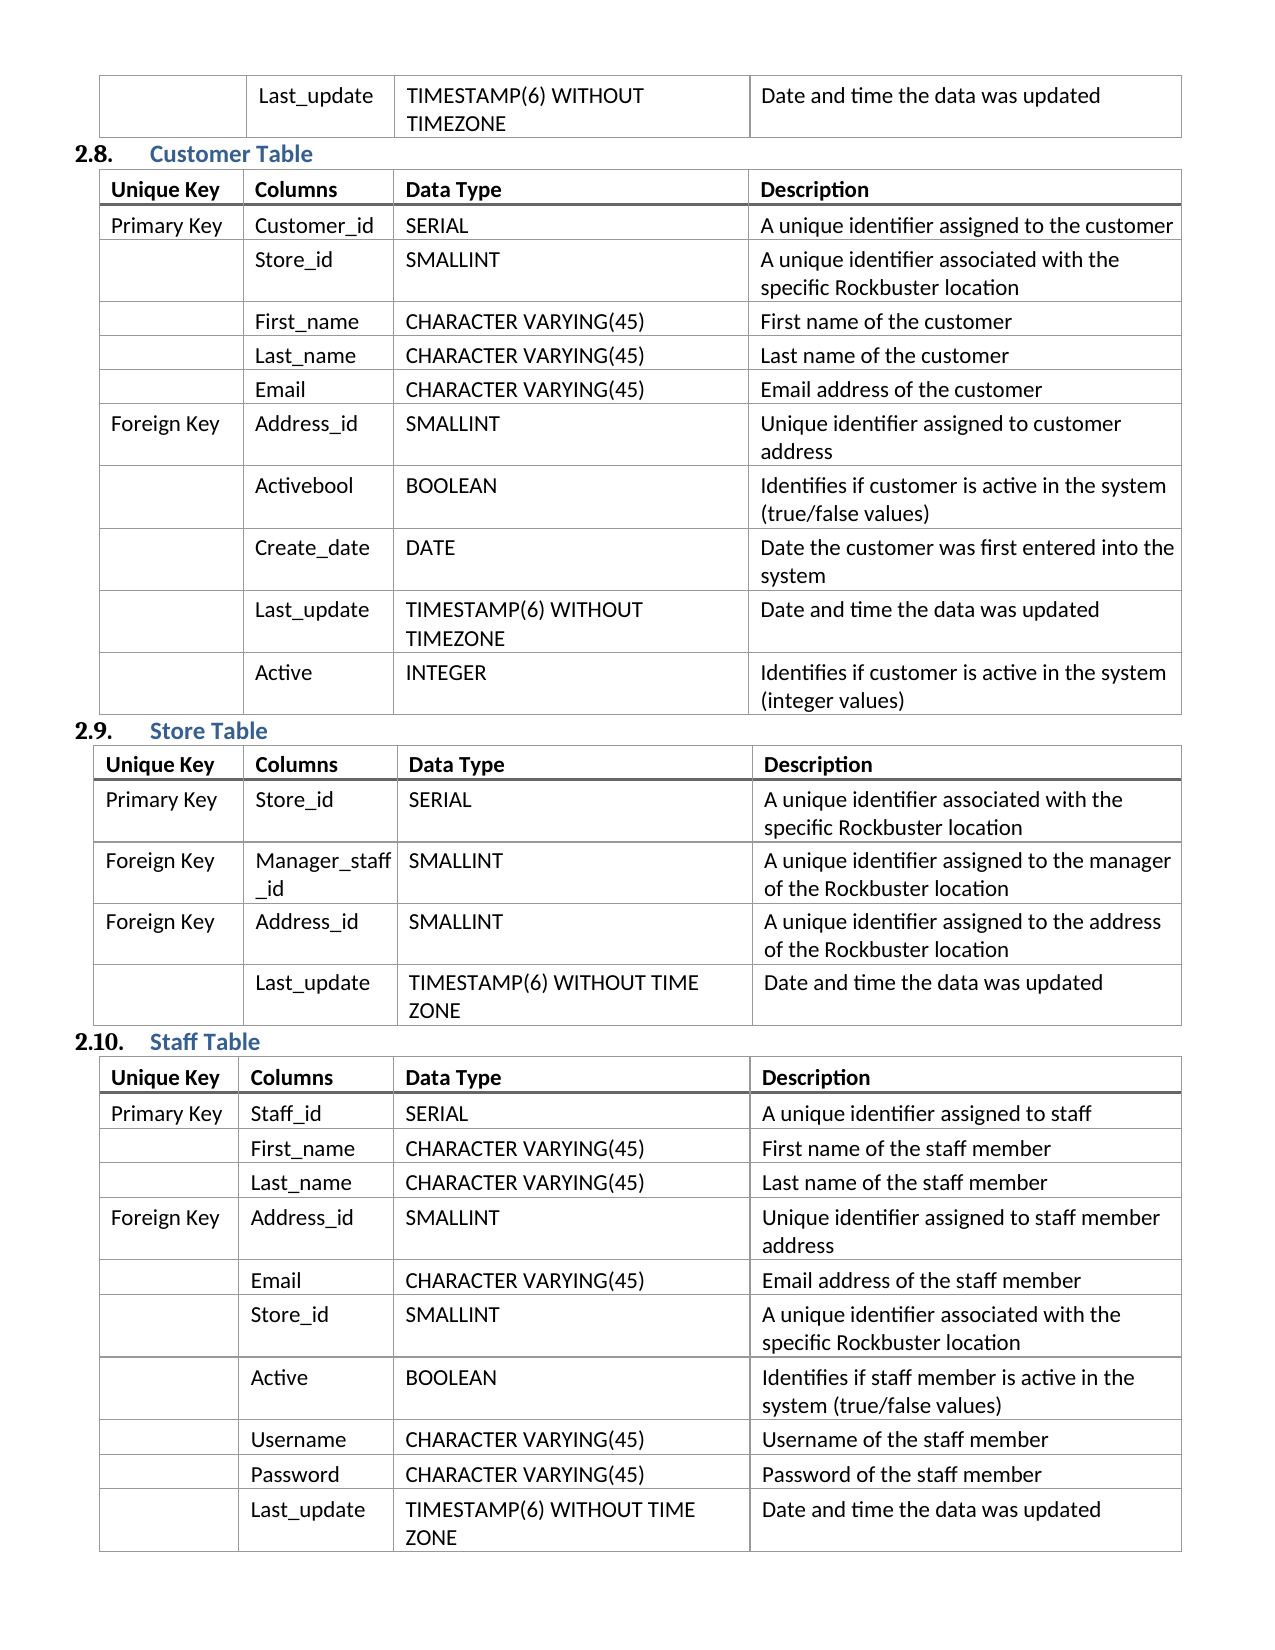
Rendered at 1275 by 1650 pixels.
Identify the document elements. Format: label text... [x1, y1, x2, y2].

table_cell [100, 1129, 238, 1162]
table_cell SERIAL [398, 781, 752, 841]
table_cell A unique identifier assigned to the manager of the Rockbuster location [753, 843, 1181, 902]
table_cell [100, 240, 243, 301]
table_cell Store_id [244, 781, 397, 841]
table_cell [100, 1358, 238, 1419]
table_cell A unique identifier associated with the specific Rockbuster location [751, 1295, 1181, 1356]
table_cell CHARACTER VARYING(45) [394, 1129, 749, 1162]
table_cell TIMESTAMP(6) WITHOUT TIME ZONE [394, 1489, 749, 1551]
table_cell SMALLINT [398, 904, 752, 963]
table_cell [94, 965, 243, 1024]
table_cell Email [239, 1260, 393, 1294]
table_cell Active [239, 1358, 393, 1419]
table_cell [100, 336, 243, 369]
table_cell SMALLINT [394, 1198, 749, 1259]
table_cell CHARACTER VARYING(45) [394, 1455, 749, 1488]
table_cell Date and time the data was updated [753, 965, 1181, 1024]
table_cell INTEGER [394, 653, 748, 714]
table_cell Last name of the staff member [751, 1163, 1181, 1197]
table_cell First name of the customer [749, 302, 1181, 335]
table_header Columns [239, 1057, 393, 1091]
table_cell Date and time the data was updated [751, 1489, 1181, 1551]
table_cell First_name [244, 302, 393, 335]
table_header Unique Key [100, 1057, 238, 1091]
table_cell Create_date [244, 529, 393, 589]
table_cell [100, 1489, 238, 1551]
table_cell Last name of the customer [749, 336, 1181, 369]
table_cell BOOLEAN [394, 466, 748, 527]
table_cell A unique identifier assigned to the customer [749, 206, 1181, 239]
table_cell Date and time the data was updated [751, 76, 1181, 137]
table_cell Last_name [239, 1163, 393, 1197]
table_cell TIMESTAMP(6) WITHOUT TIME ZONE [398, 965, 752, 1024]
table_cell TIMESTAMP(6) WITHOUT TIMEZONE [395, 76, 749, 137]
table_cell Password of the staff member [751, 1455, 1181, 1488]
table_cell Unique identifier assigned to staff member address [751, 1198, 1181, 1259]
table_cell A unique identifier associated with the specific Rockbuster location [753, 781, 1181, 841]
table_cell Last_update [247, 76, 394, 137]
table_cell Email address of the staff member [751, 1260, 1181, 1294]
table_cell Staff_id [239, 1094, 393, 1127]
table_cell Foreign Key [94, 904, 243, 963]
table_cell [100, 466, 243, 527]
table_cell A unique identifier assigned to staff [751, 1094, 1181, 1127]
table_header Description [753, 746, 1181, 778]
table_header Unique Key [94, 746, 243, 778]
table_cell [100, 370, 243, 403]
table_header Columns [244, 170, 393, 203]
table_cell Manager_staff_id [244, 843, 397, 902]
table_cell Foreign Key [94, 843, 243, 902]
table_cell CHARACTER VARYING(45) [394, 1420, 749, 1453]
subtitle Store Table [75, 715, 1200, 745]
table_cell Address_id [239, 1198, 393, 1259]
table_cell Primary Key [94, 781, 243, 841]
table_header Columns [244, 746, 397, 778]
table_cell Address_id [244, 404, 393, 465]
table_cell Unique identifier assigned to customer address [749, 404, 1181, 465]
table_cell Date the customer was first entered into the system [749, 529, 1181, 589]
table_header Description [751, 1057, 1181, 1091]
table_cell [100, 1420, 238, 1453]
table_header Unique Key [100, 170, 243, 203]
subtitle Staff Table [75, 1026, 1200, 1056]
table_header Description [749, 170, 1181, 203]
table_cell Primary Key [100, 206, 243, 239]
table_cell SMALLINT [394, 404, 748, 465]
table_cell SMALLINT [394, 1295, 749, 1356]
table_cell SMALLINT [394, 240, 748, 301]
table_cell Identifies if customer is active in the system (integer values) [749, 653, 1181, 714]
table_cell Email address of the customer [749, 370, 1181, 403]
table_cell Foreign Key [100, 1198, 238, 1259]
table_cell [100, 1295, 238, 1356]
table_cell [100, 529, 243, 589]
table_cell Password [239, 1455, 393, 1488]
table_cell [100, 653, 243, 714]
table_cell Last_name [244, 336, 393, 369]
table_cell Store_id [239, 1295, 393, 1356]
table_cell Username of the staff member [751, 1420, 1181, 1453]
table_cell First_name [239, 1129, 393, 1162]
table_cell SMALLINT [398, 843, 752, 902]
table_cell Identifies if staff member is active in the system (true/false values) [751, 1358, 1181, 1419]
table_cell A unique identifier assigned to the address of the Rockbuster location [753, 904, 1181, 963]
table_cell SERIAL [394, 206, 748, 239]
table_cell [100, 302, 243, 335]
table_cell Activebool [244, 466, 393, 527]
table_cell Last_update [244, 965, 397, 1024]
table_cell A unique identifier associated with the specific Rockbuster location [749, 240, 1181, 301]
table_cell Date and time the data was updated [749, 591, 1181, 652]
table_cell BOOLEAN [394, 1358, 749, 1419]
table_cell [100, 76, 246, 137]
table_cell Active [244, 653, 393, 714]
table_cell CHARACTER VARYING(45) [394, 336, 748, 369]
table_cell [100, 1455, 238, 1488]
table_cell Email [244, 370, 393, 403]
table_cell [100, 1163, 238, 1197]
table_cell CHARACTER VARYING(45) [394, 302, 748, 335]
table_cell Username [239, 1420, 393, 1453]
table_cell CHARACTER VARYING(45) [394, 370, 748, 403]
table_cell DATE [394, 529, 748, 589]
table_cell Last_update [244, 591, 393, 652]
table_cell Customer_id [244, 206, 393, 239]
table_cell Foreign Key [100, 404, 243, 465]
table_cell First name of the staff member [751, 1129, 1181, 1162]
table_cell Last_update [239, 1489, 393, 1551]
table_cell SERIAL [394, 1094, 749, 1127]
subtitle Customer Table [75, 138, 1200, 169]
table_cell Identifies if customer is active in the system (true/false values) [749, 466, 1181, 527]
table_cell Store_id [244, 240, 393, 301]
table_cell TIMESTAMP(6) WITHOUT TIMEZONE [394, 591, 748, 652]
table_header Data Type [398, 746, 752, 778]
table_header Data Type [394, 170, 748, 203]
table_cell [100, 591, 243, 652]
table_cell Primary Key [100, 1094, 238, 1127]
table_cell [100, 1260, 238, 1294]
table_header Data Type [394, 1057, 749, 1091]
table_cell CHARACTER VARYING(45) [394, 1260, 749, 1294]
table_cell Address_id [244, 904, 397, 963]
table_cell CHARACTER VARYING(45) [394, 1163, 749, 1197]
